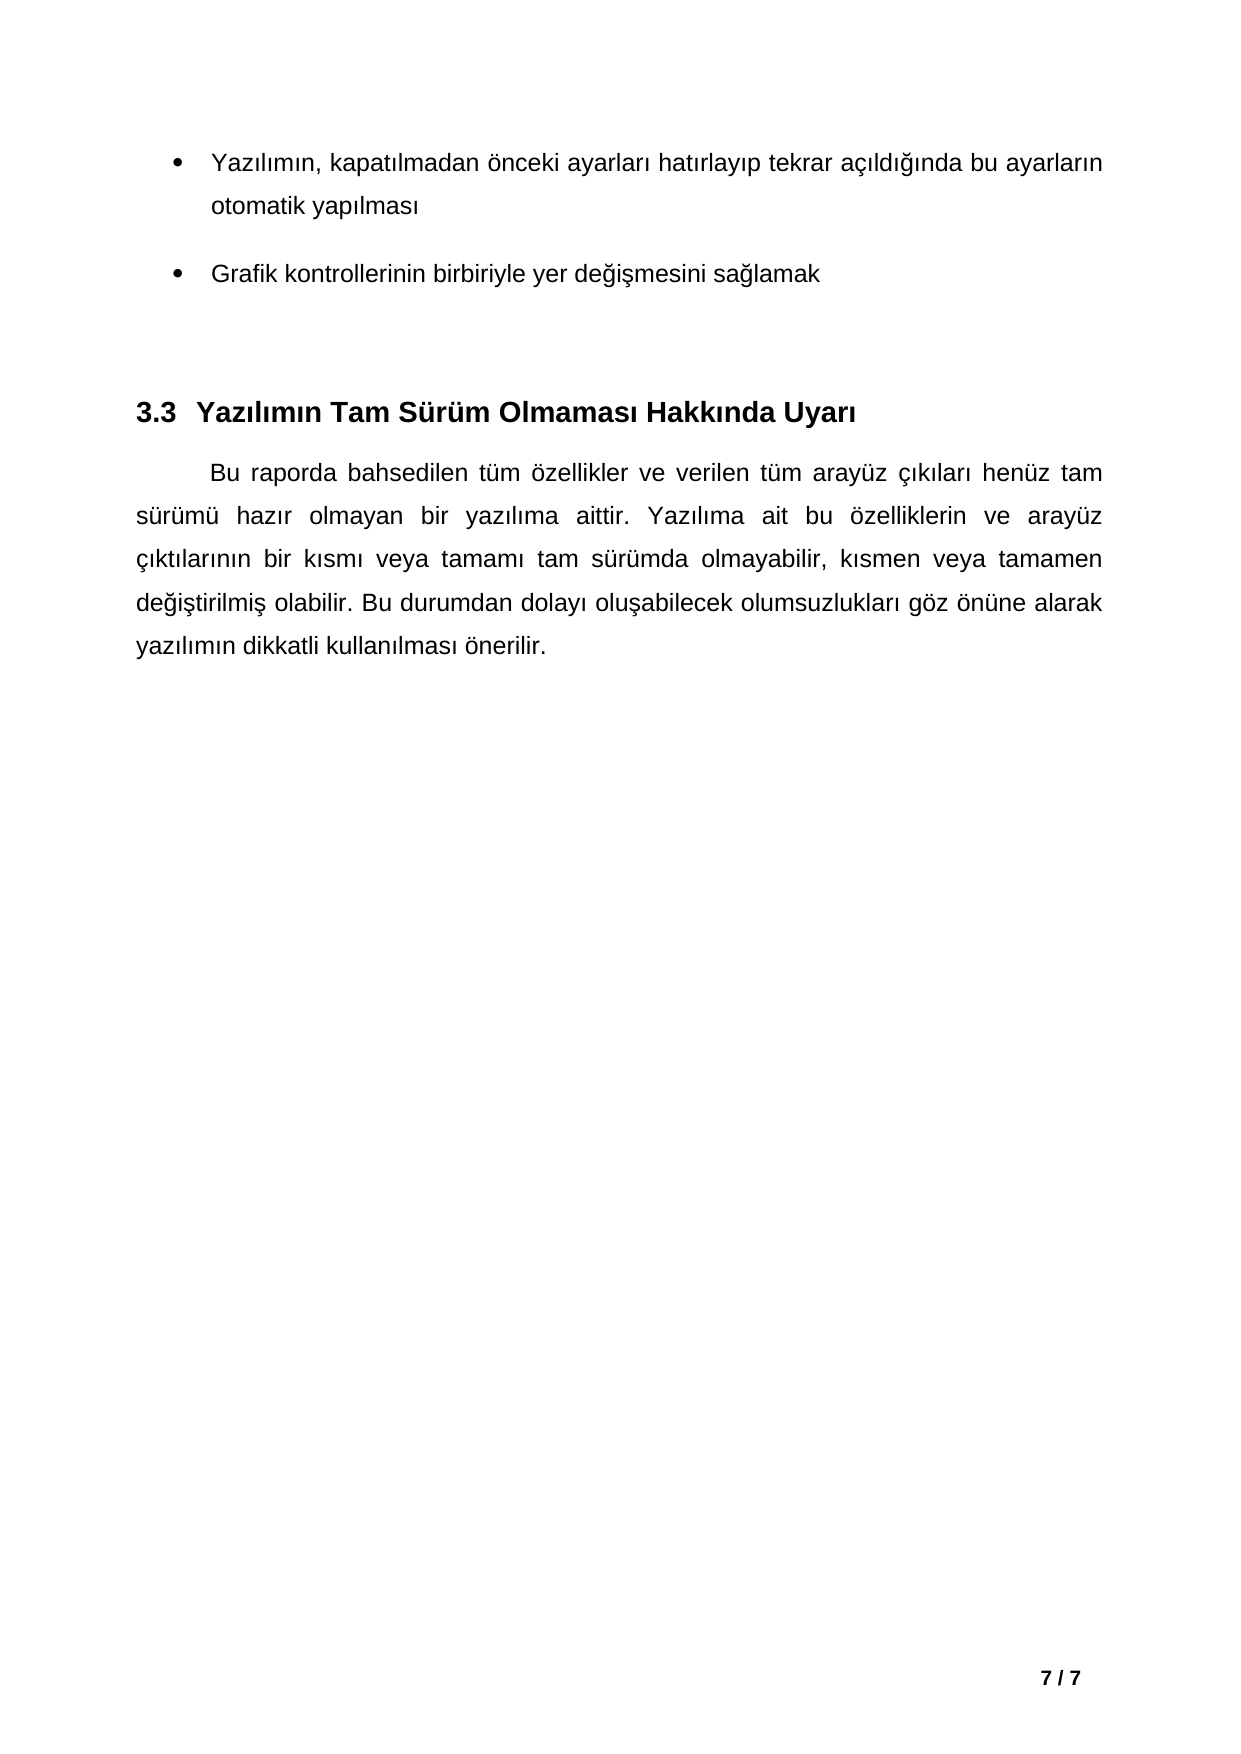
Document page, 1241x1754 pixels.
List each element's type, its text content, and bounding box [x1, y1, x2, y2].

subtitle Bu raporda bahsedilen tüm özellikler ve verilen tüm arayüz çıkıları henüz tam sürümü hazır olmayan bir yazılıma aittir. Yazılıma ait bu özelliklerin ve arayüz çıktılarının bir kısmı veya tamamı tam sürümda olmayabilir, kısmen veya tamamen değiştirilmiş olabilir. Bu durumdan dolayı oluşabilecek olumsuzlukları göz önüne alarak yazılımın dikkatli kullanılması önerilir. [136, 458, 1104, 659]
subtitle Grafik kontrollerinin birbiriyle yer değişmesini sağlamak [173, 259, 1104, 288]
subtitle Yazılımın, kapatılmadan önceki ayarları hatırlayıp tekrar açıldığında bu ayarların otomatik yapılması [173, 148, 1104, 220]
subtitle Yazılımın Tam Sürüm Olmaması Hakkında Uyarı [136, 395, 1104, 429]
